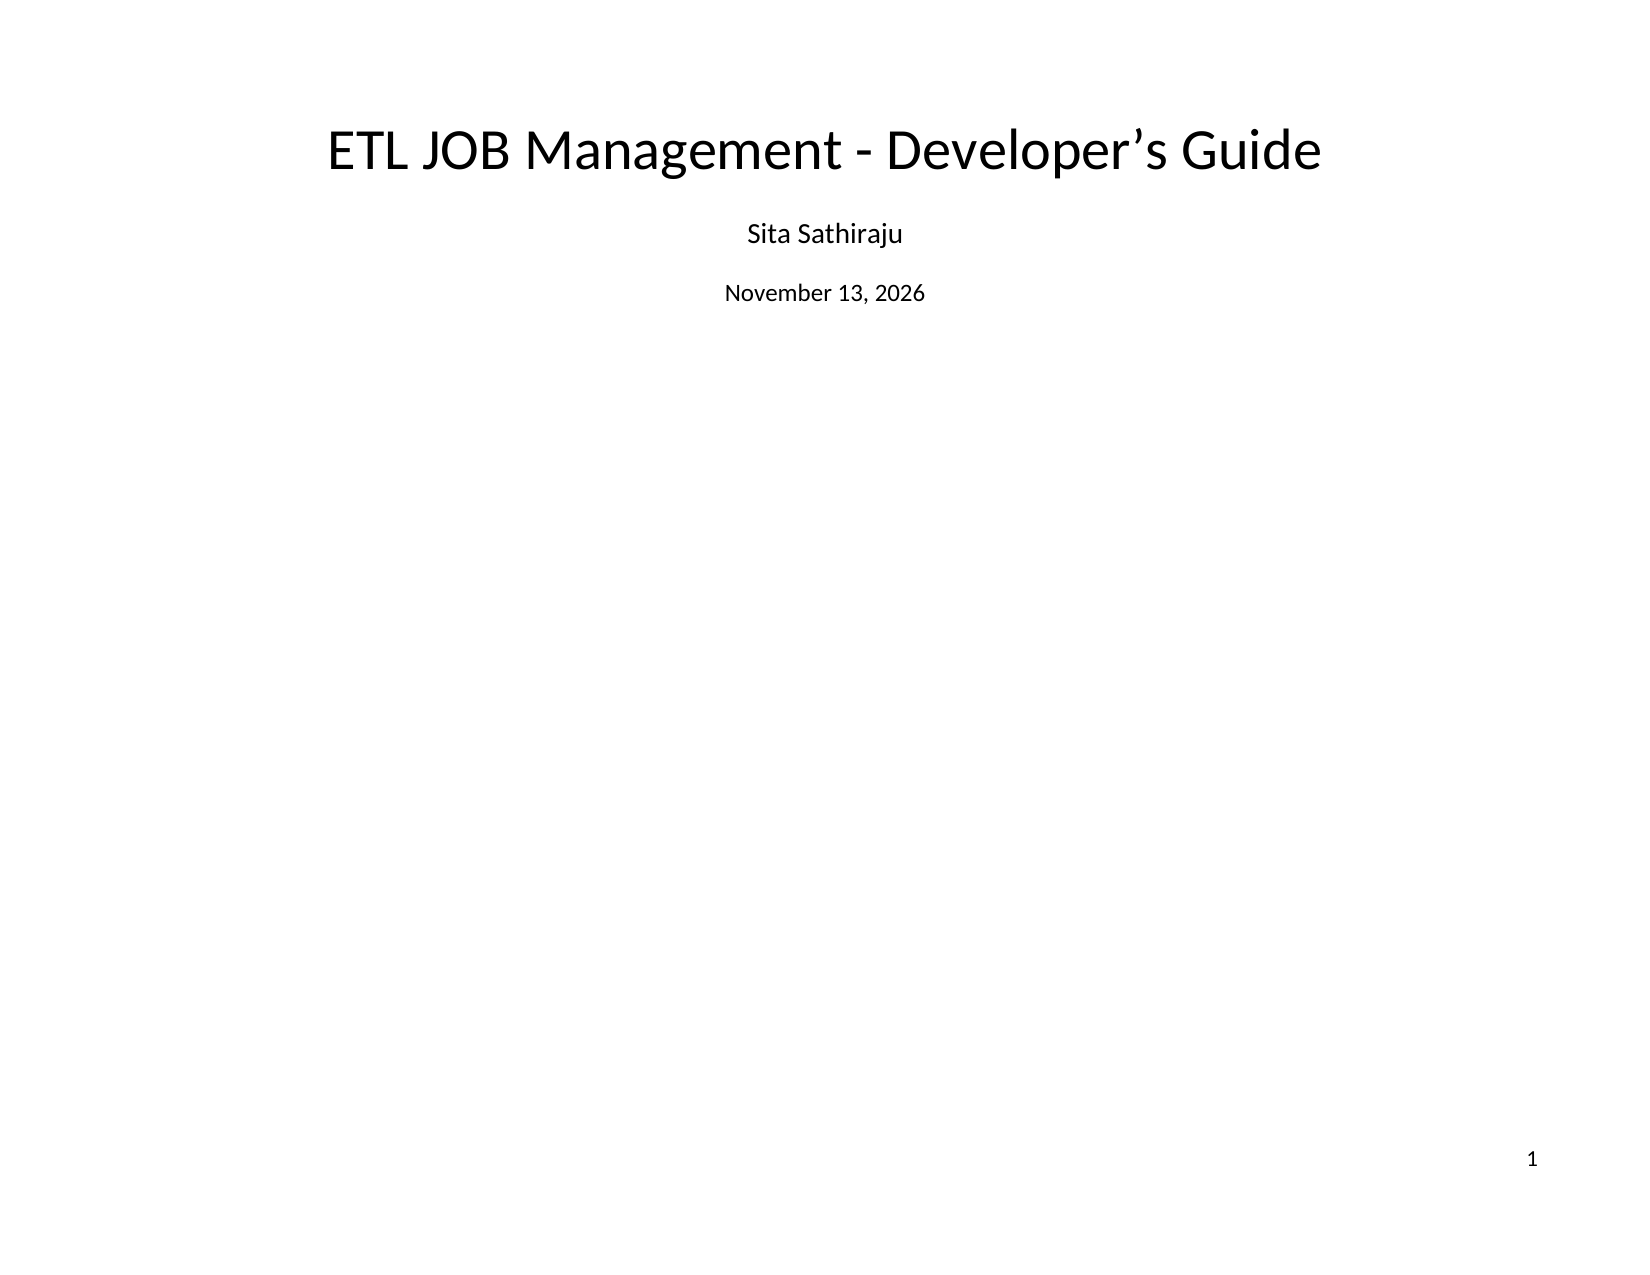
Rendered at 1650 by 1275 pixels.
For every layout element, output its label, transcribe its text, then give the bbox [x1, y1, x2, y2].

text ETL JOB Management - Developer’s Guide [112, 112, 1537, 184]
text September 8, 2020 [112, 277, 1537, 307]
text Sita Sathiraju [112, 215, 1537, 251]
